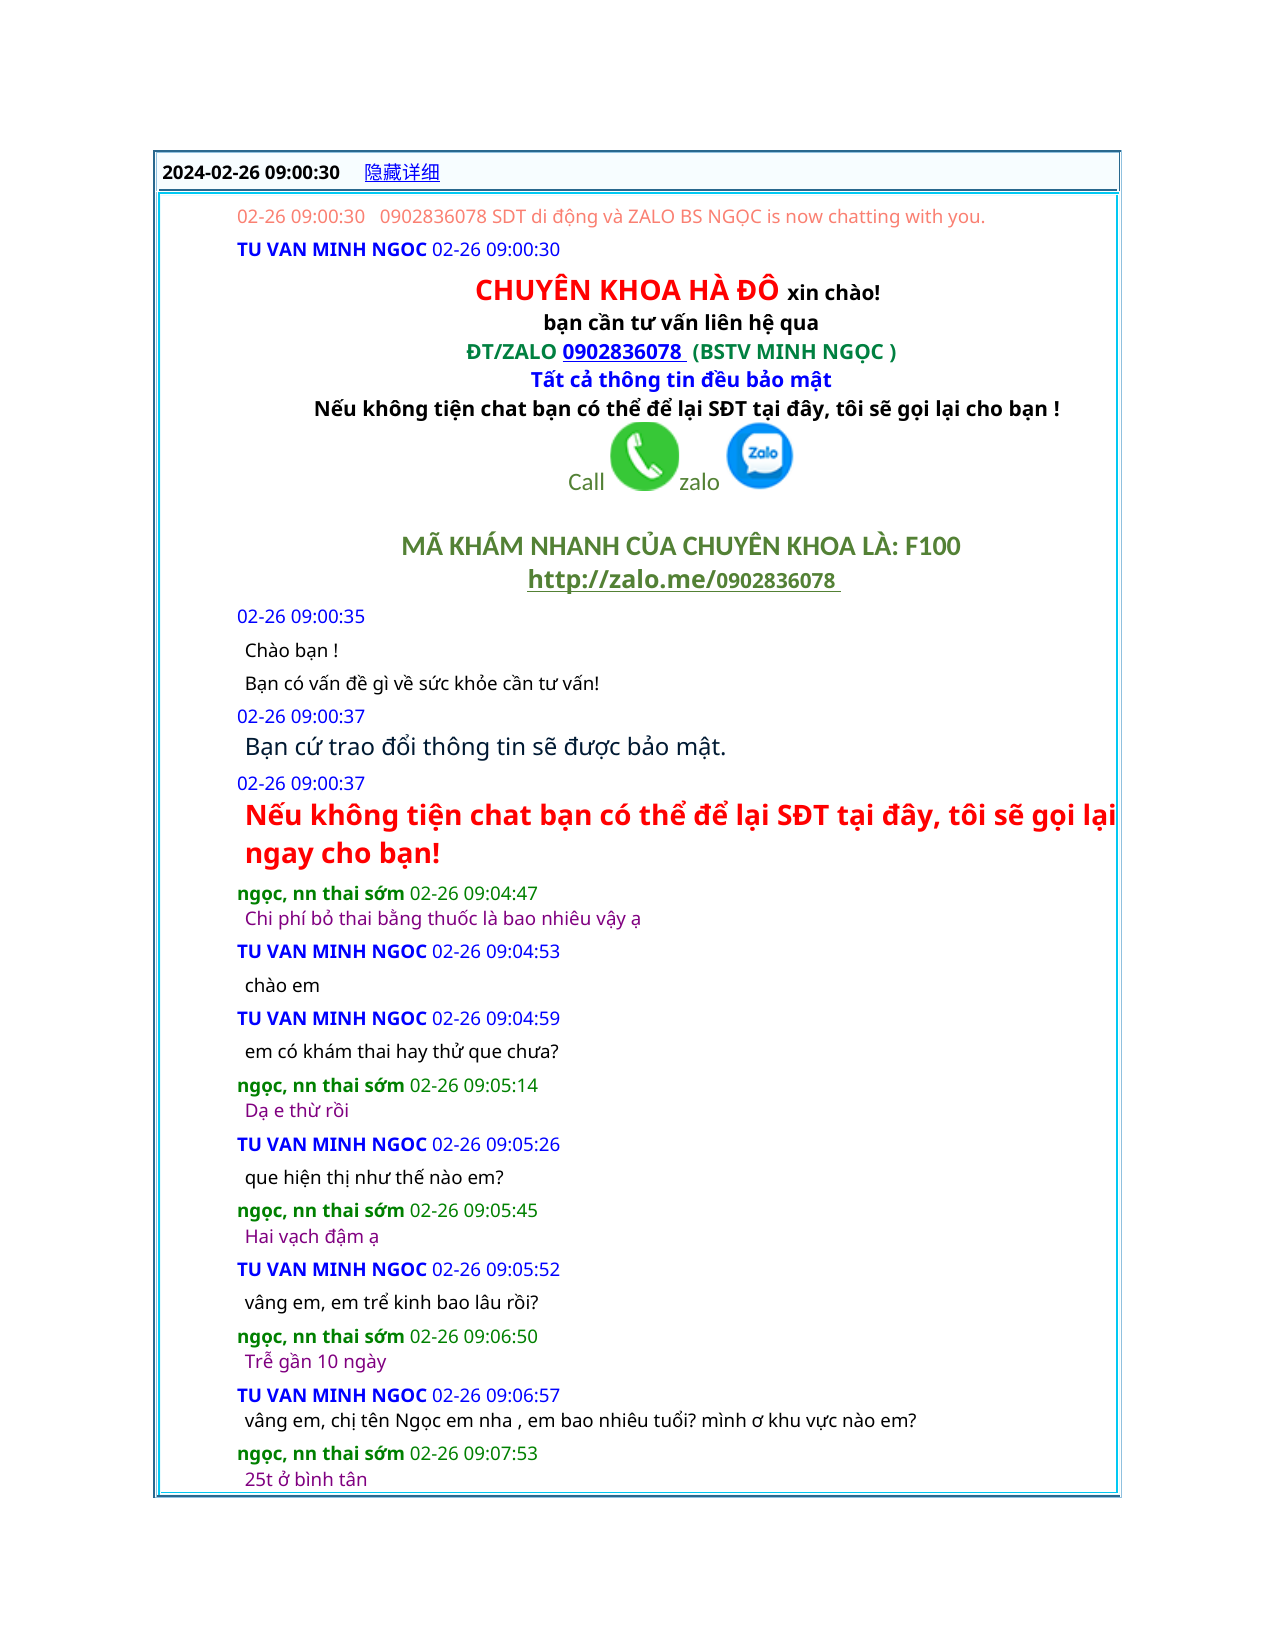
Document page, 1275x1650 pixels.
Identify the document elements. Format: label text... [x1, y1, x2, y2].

table_cell [161, 196, 1116, 1492]
picture [610, 422, 680, 491]
table_header 2024-02-26 09:00:30 隐藏详细 [157, 153, 1119, 189]
picture [725, 422, 795, 491]
